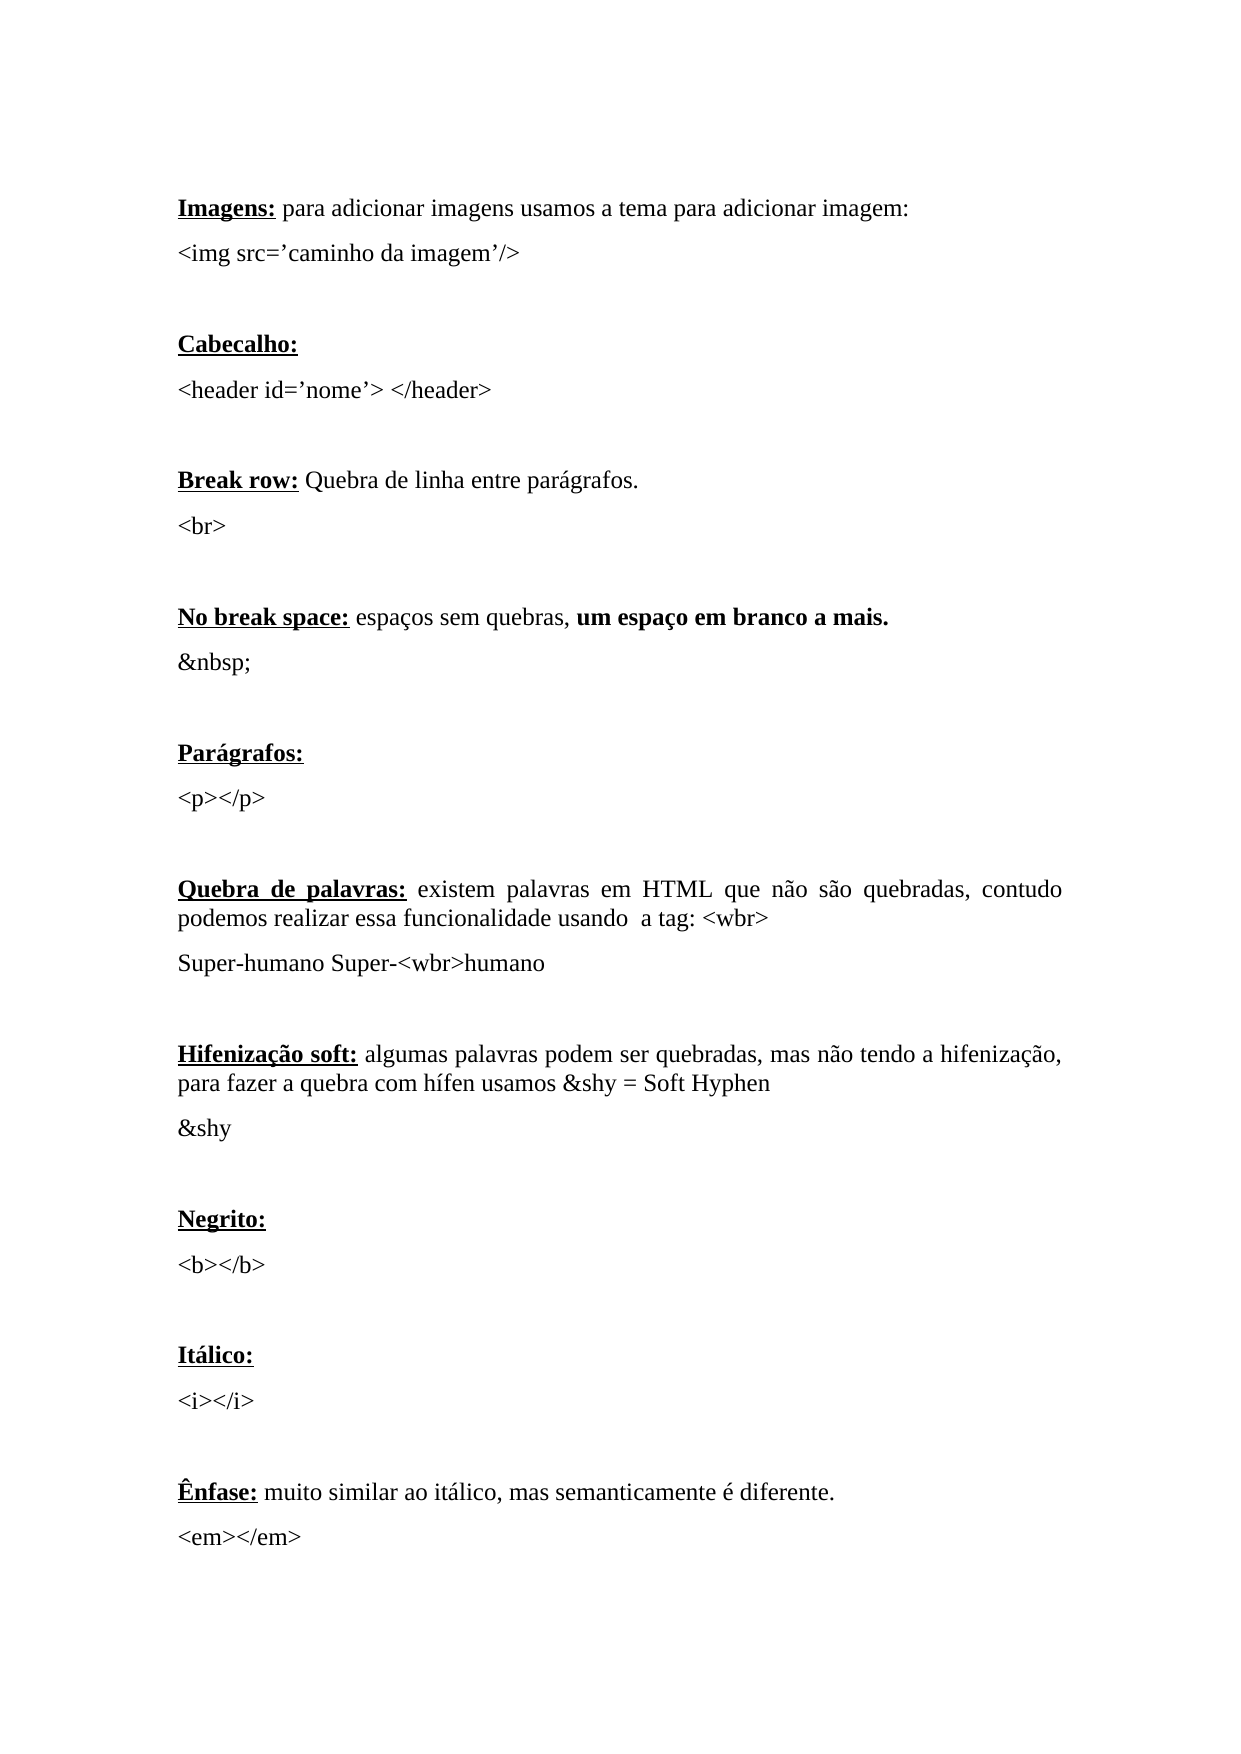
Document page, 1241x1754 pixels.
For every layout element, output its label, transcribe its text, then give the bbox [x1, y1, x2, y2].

text <i></i> [177, 1386, 1063, 1415]
text Imagens: para adicionar imagens usamos a tema para adicionar imagem: [177, 193, 1063, 222]
text Itálico: [177, 1341, 1063, 1369]
text Ênfase: muito similar ao itálico, mas semanticamente é diferente. [177, 1477, 1063, 1506]
text Cabecalho: [177, 329, 1063, 358]
text Break row: Quebra de linha entre parágrafos. [177, 466, 1063, 494]
text Parágrafos: [177, 738, 1063, 767]
text <p></p> [177, 783, 1063, 812]
text <header id=’nome’> </header> [177, 375, 1063, 403]
text <br> [177, 511, 1063, 540]
text Quebra de palavras: existem palavras em HTML que não são quebradas, contudo podemos realizar essa funcionalidade usando a tag: <wbr> [177, 874, 1063, 932]
text <img src=’caminho da imagem’/> [177, 238, 1063, 267]
text Super-humano Super-<wbr>humano [177, 948, 1063, 977]
text &nbsp; [177, 647, 1063, 676]
text <b></b> [177, 1250, 1063, 1278]
text No break space: espaços sem quebras, um espaço em branco a mais. [177, 602, 1063, 631]
text Negrito: [177, 1204, 1063, 1233]
text <em></em> [177, 1522, 1063, 1551]
text &shy [177, 1113, 1063, 1142]
text Hifenização soft: algumas palavras podem ser quebradas, mas não tendo a hifenização, para fazer a quebra com hífen usamos &shy = Soft Hyphen [177, 1039, 1063, 1097]
